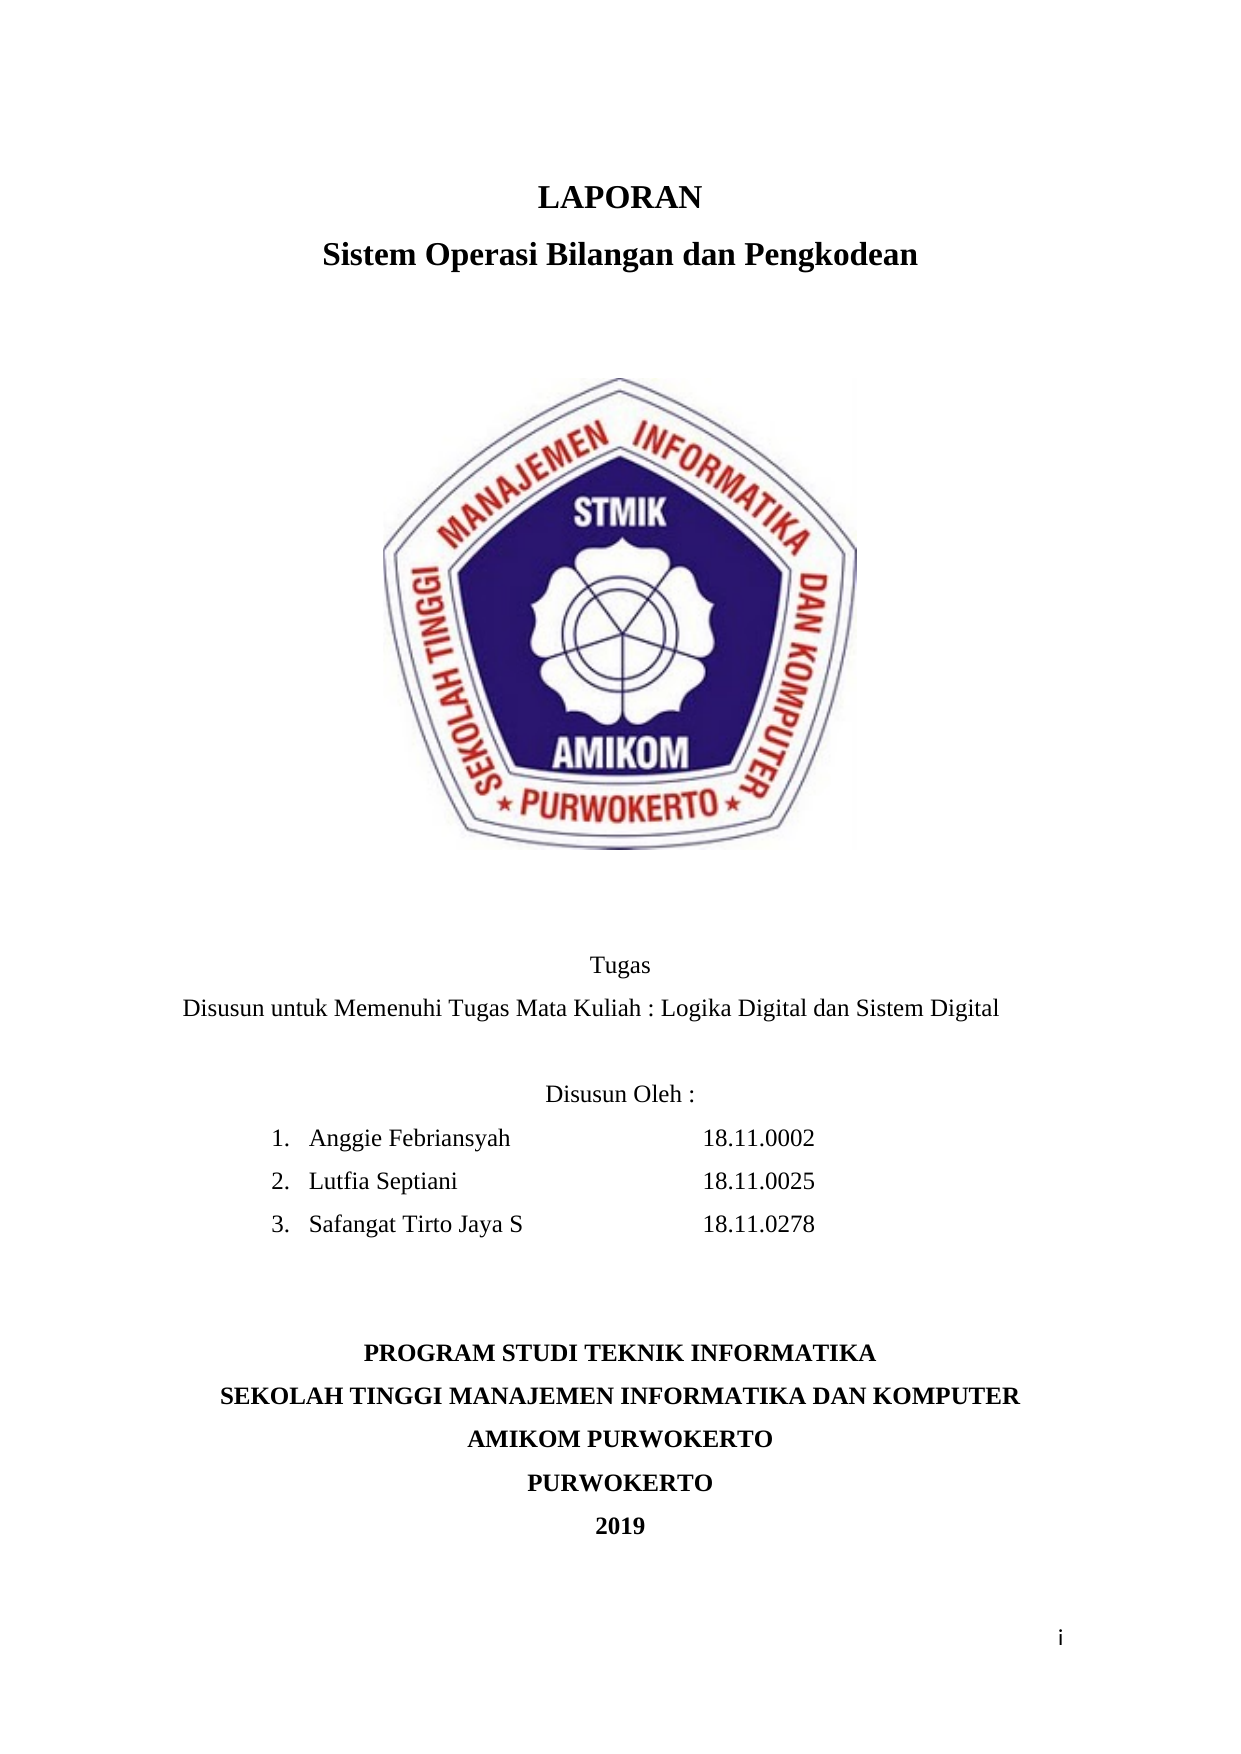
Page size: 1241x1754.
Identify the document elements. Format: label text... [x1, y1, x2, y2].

text 2019 [177, 1511, 1063, 1539]
picture [383, 378, 857, 850]
text Tugas [177, 950, 1063, 979]
text PURWOKERTO [177, 1468, 1063, 1496]
list Lutfia Septiani 18.11.0025 [271, 1166, 1063, 1194]
text LAPORAN [177, 177, 1063, 216]
text Disusun untuk Memenuhi Tugas Mata Kuliah : Logika Digital dan Sistem Digital [93, 993, 1089, 1022]
text PROGRAM STUDI TEKNIK INFORMATIKA [177, 1338, 1063, 1367]
text Sistem Operasi Bilangan dan Pengkodean [177, 235, 1063, 273]
list Safangat Tirto Jaya S 18.11.0278 [271, 1209, 1063, 1238]
text Disusun Oleh : [177, 1079, 1063, 1108]
text AMIKOM PURWOKERTO [177, 1424, 1063, 1453]
text SEKOLAH TINGGI MANAJEMEN INFORMATIKA DAN KOMPUTER [177, 1381, 1063, 1410]
list Anggie Febriansyah 18.11.0002 [271, 1123, 1063, 1151]
